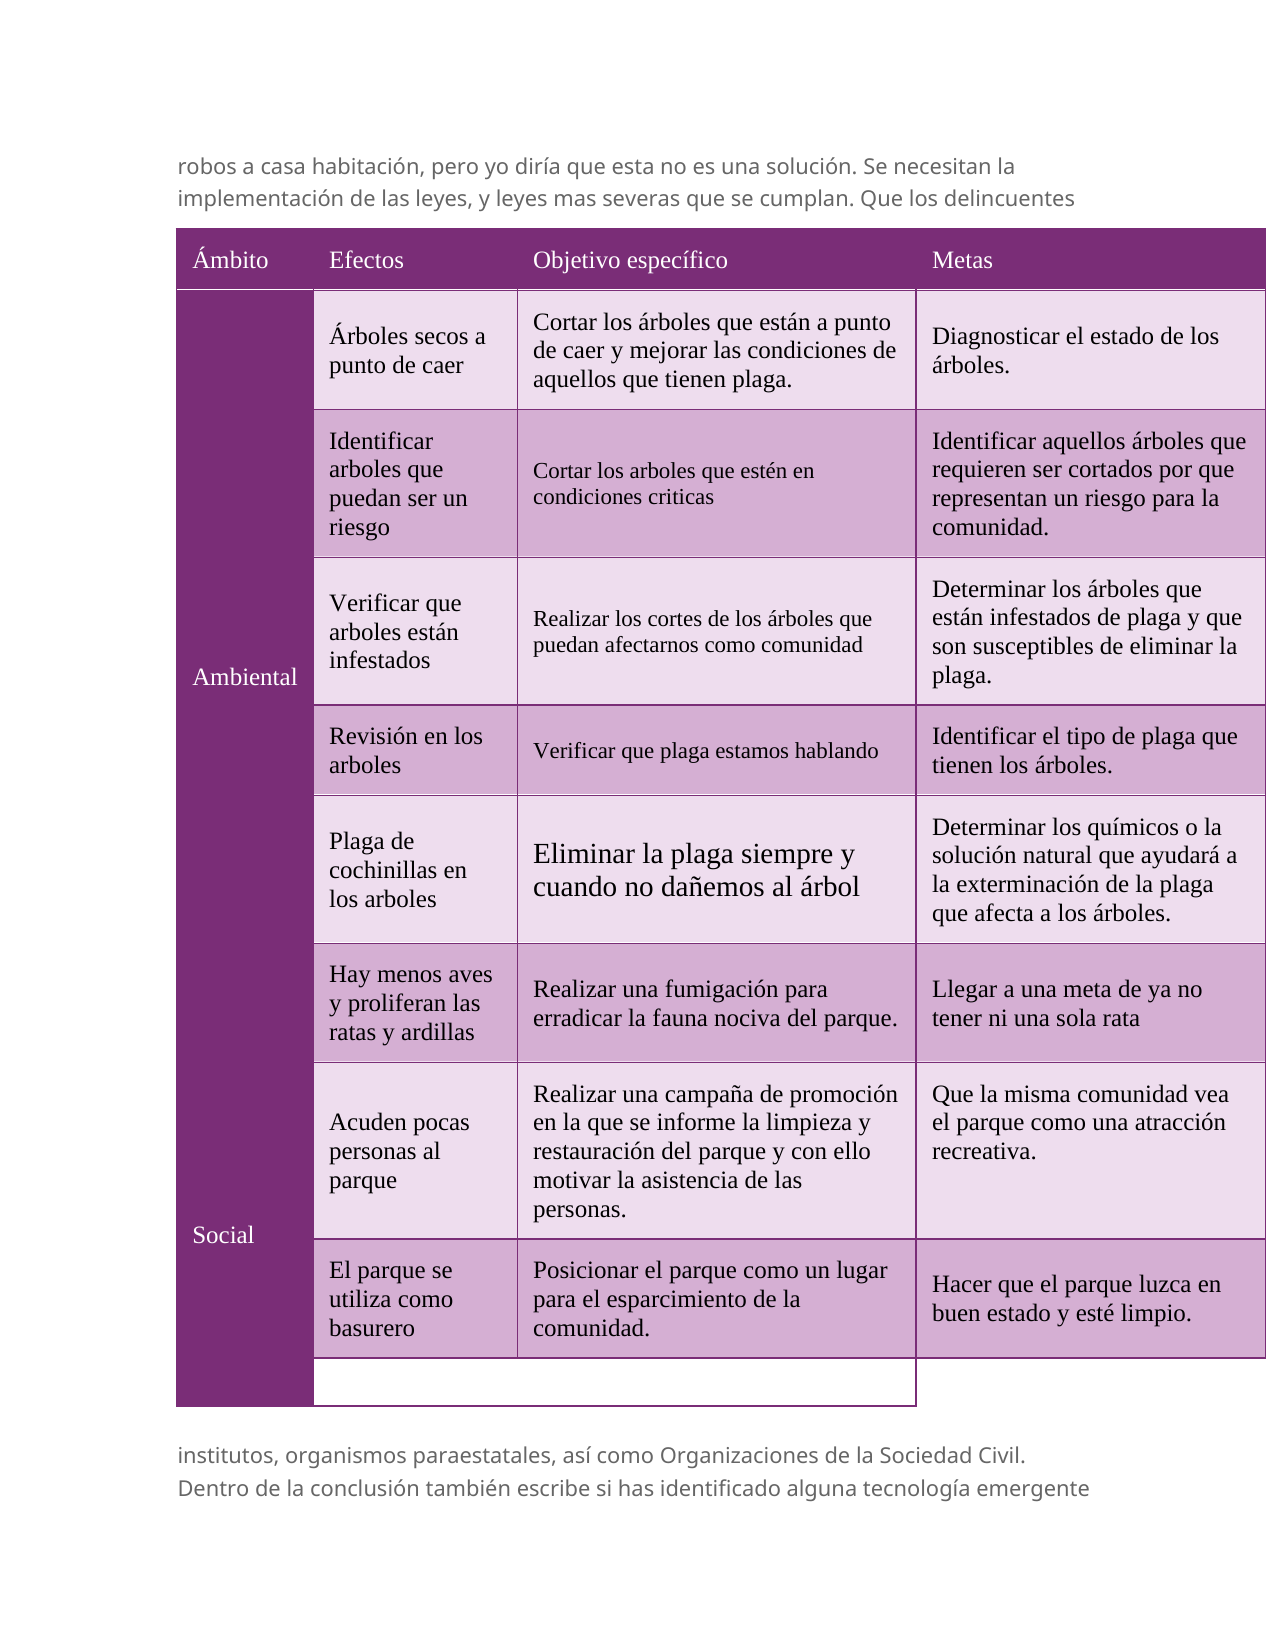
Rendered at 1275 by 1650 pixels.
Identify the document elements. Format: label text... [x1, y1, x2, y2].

table_cell Llegar a una meta de ya no tener ni una sola rata [917, 944, 1265, 1061]
table_cell Hacer que el parque luzca en buen estado y esté limpio. [917, 1240, 1265, 1357]
table_cell Plaga de cochinillas en los arboles [314, 796, 517, 942]
table_cell Eliminar la plaga siempre y cuando no dañemos al árbol [518, 796, 915, 942]
table_cell Realizar una fumigación para erradicar la fauna nociva del parque. [518, 944, 915, 1061]
table_cell [517, 1359, 915, 1405]
table_cell Social [177, 1063, 313, 1405]
table_cell Diagnosticar el estado de los árboles. [917, 291, 1265, 409]
table_cell Revisión en los arboles [314, 706, 517, 794]
table_cell Árboles secos a punto de caer [314, 291, 517, 409]
table_header Metas [917, 230, 1265, 289]
table_header Ámbito [177, 230, 313, 289]
table_cell Cortar los arboles que estén en condiciones criticas [518, 410, 915, 556]
table_cell Verificar que arboles están infestados [314, 558, 517, 704]
table_cell Realizar una campaña de promoción en la que se informe la limpieza y restauración del parque y con ello motivar la asistencia de las personas. [518, 1063, 915, 1238]
table_header Objetivo específico [518, 230, 915, 289]
table_header Efectos [314, 230, 517, 289]
table_cell Identificar arboles que puedan ser un riesgo [314, 410, 517, 556]
table_cell [314, 1359, 517, 1405]
table_cell Identificar el tipo de plaga que tienen los árboles. [917, 706, 1265, 794]
table_cell Hay menos aves y proliferan las ratas y ardillas [314, 944, 517, 1061]
table_cell El parque se utiliza como basurero [314, 1240, 517, 1357]
table_cell Determinar los químicos o la solución natural que ayudará a la exterminación de la plaga que afecta a los árboles. [917, 796, 1265, 942]
table_cell Posicionar el parque como un lugar para el esparcimiento de la comunidad. [518, 1240, 915, 1357]
table_cell Realizar los cortes de los árboles que puedan afectarnos como comunidad [518, 558, 915, 704]
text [177, 1359, 1098, 1502]
table_cell Verificar que plaga estamos hablando [518, 706, 915, 794]
table_cell Determinar los árboles que están infestados de plaga y que son susceptibles de eliminar la plaga. [917, 558, 1265, 704]
table_cell Cortar los árboles que están a punto de caer y mejorar las condiciones de aquellos que tienen plaga. [518, 291, 915, 409]
table_cell Identificar aquellos árboles que requieren ser cortados por que representan un riesgo para la comunidad. [917, 410, 1265, 556]
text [177, 148, 1098, 213]
table_cell Que la misma comunidad vea el parque como una atracción recreativa. [917, 1063, 1265, 1238]
table_cell Acuden pocas personas al parque [314, 1063, 517, 1238]
table_cell Ambiental [177, 291, 313, 1061]
